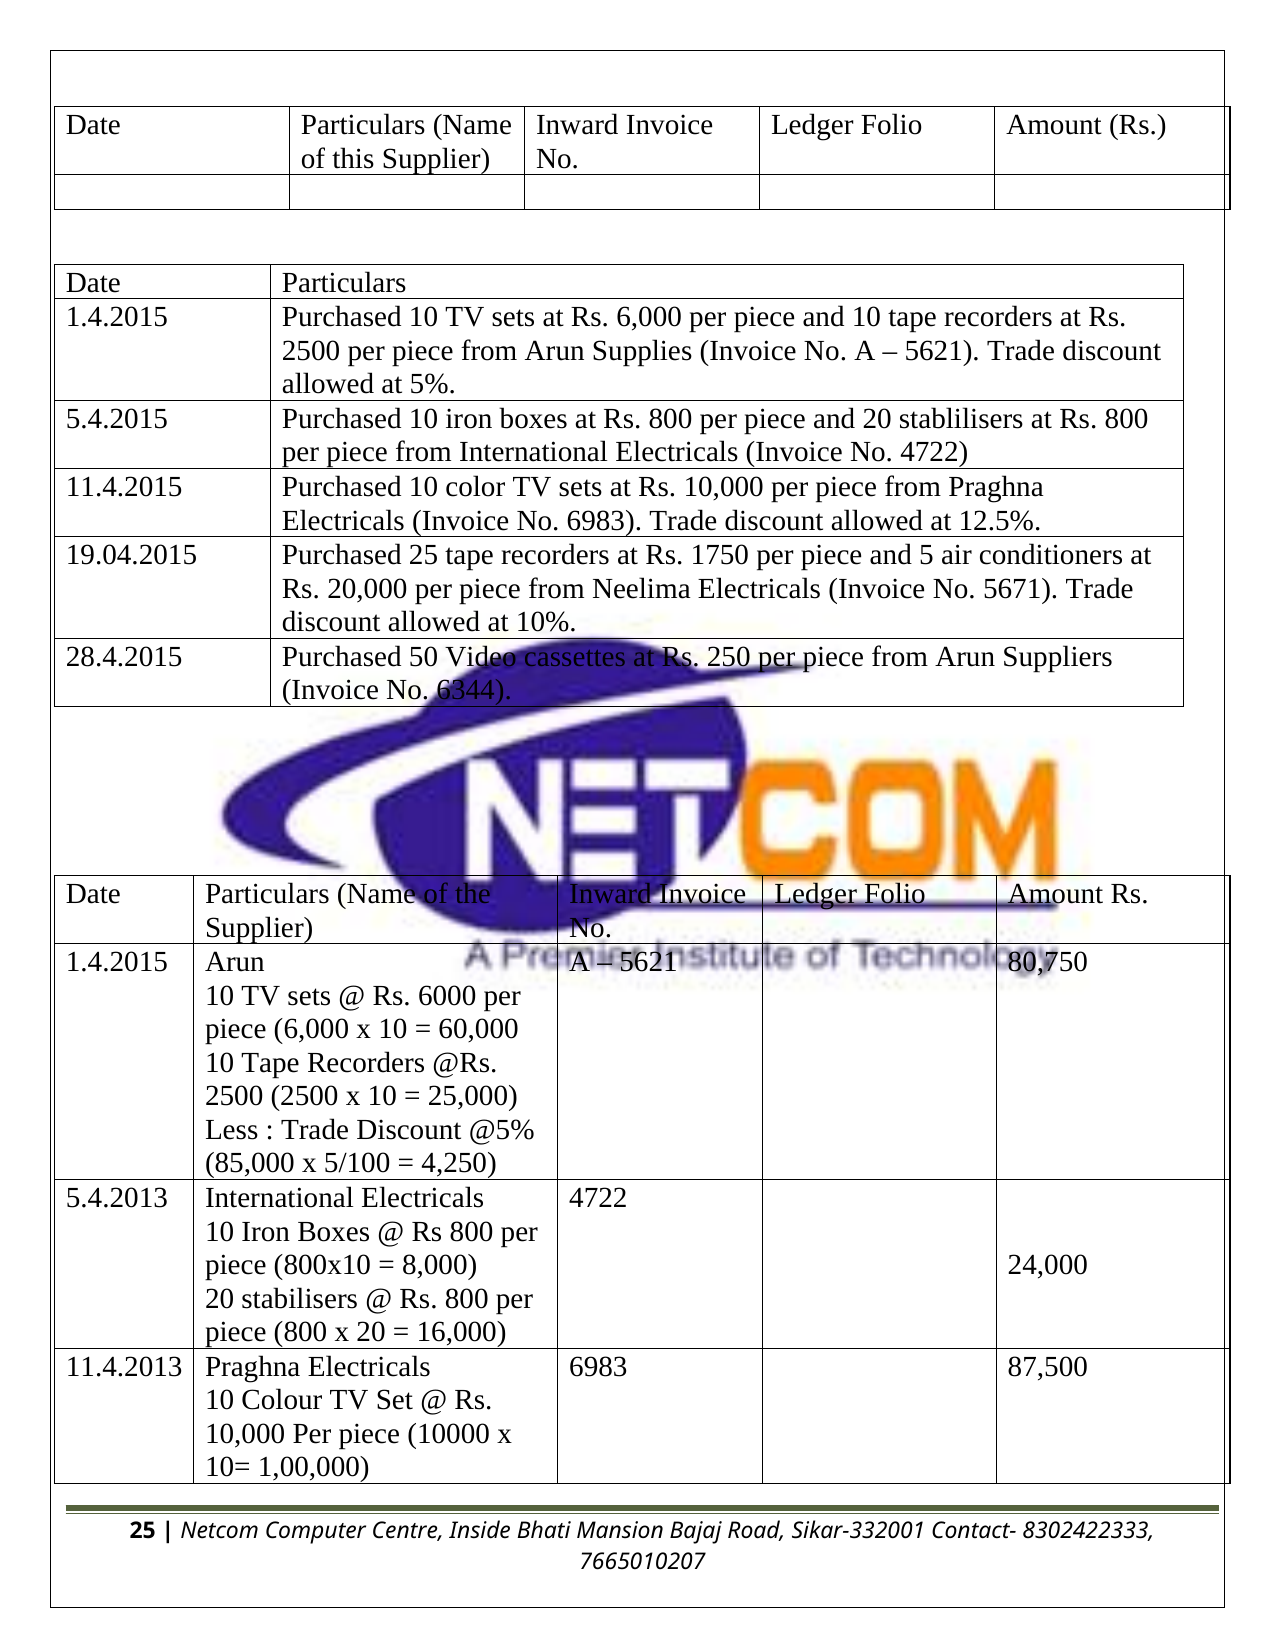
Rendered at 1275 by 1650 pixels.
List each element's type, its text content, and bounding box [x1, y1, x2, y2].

table_header Amount Rs. [997, 876, 1224, 943]
table_cell Purchased 10 TV sets at Rs. 6,000 per piece and 10 tape recorders at Rs. 2500 per piece from Arun Supplies (Invoice No. A – 5621). Trade discount allowed at 5%. [271, 299, 1183, 400]
table_cell International Electricals 10 Iron Boxes @ Rs 800 per piece (800x10 = 8,000) 20 stabilisers @ Rs. 800 per piece (800 x 20 = 16,000) [194, 1180, 557, 1348]
table_cell [1225, 175, 1229, 209]
table_cell Purchased 10 iron boxes at Rs. 800 per piece and 20 stablilisers at Rs. 800 per piece from International Electricals (Invoice No. 4722) [271, 401, 1183, 468]
table_cell 87,500 [997, 1349, 1224, 1483]
table_header Ledger Folio [760, 107, 994, 174]
table_cell [763, 1349, 996, 1483]
table_cell Arun 10 TV sets @ Rs. 6000 per piece (6,000 x 10 = 60,000 10 Tape Recorders @Rs. 2500 (2500 x 10 = 25,000) Less : Trade Discount @5% (85,000 x 5/100 = 4,250) [194, 944, 557, 1179]
table_cell 5.4.2015 [55, 401, 270, 468]
picture [154, 707, 1130, 875]
table_header Particulars [271, 265, 1183, 298]
table_cell [290, 175, 524, 209]
table_cell [763, 944, 996, 1179]
table_cell Purchased 10 color TV sets at Rs. 10,000 per piece from Praghna Electricals (Invoice No. 6983). Trade discount allowed at 12.5%. [271, 469, 1183, 536]
table_header Date [55, 876, 193, 943]
table_cell 11.4.2013 [55, 1349, 193, 1483]
table_header Inward Invoice No. [525, 107, 759, 174]
table_header Inward Invoice No. [558, 876, 762, 943]
table_cell Purchased 50 Video cassettes at Rs. 250 per piece from Arun Suppliers (Invoice No. 6344). [271, 639, 1183, 706]
table_cell 80,750 [997, 944, 1224, 1179]
table_cell [763, 1180, 996, 1348]
table_cell 6983 [558, 1349, 762, 1483]
table_cell 24,000 [997, 1180, 1224, 1348]
table_header Date [55, 107, 289, 174]
table_header Amount (Rs.) [995, 107, 1224, 174]
table_cell [995, 175, 1224, 209]
table_cell 11.4.2015 [55, 469, 270, 536]
table_cell [760, 175, 994, 209]
table_header Ledger Folio [763, 876, 996, 943]
table_cell 28.4.2015 [55, 639, 270, 706]
table_header Particulars (Name of this Supplier) [290, 107, 524, 174]
table_cell 1.4.2015 [55, 944, 193, 1179]
table_cell 19.04.2015 [55, 537, 270, 638]
table_cell A – 5621 [558, 944, 762, 1179]
table_cell 4722 [558, 1180, 762, 1348]
table_header Particulars (Name of the Supplier) [194, 876, 557, 943]
table_cell [525, 175, 759, 209]
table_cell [194, 1349, 557, 1483]
table_cell Purchased 25 tape recorders at Rs. 1750 per piece and 5 air conditioners at Rs. 20,000 per piece from Neelima Electricals (Invoice No. 5671). Trade discount allowed at 10%. [271, 537, 1183, 638]
table_cell [55, 175, 289, 209]
table_header Date [55, 265, 270, 298]
table_cell 5.4.2013 [55, 1180, 193, 1348]
table_cell 1.4.2015 [55, 299, 270, 400]
